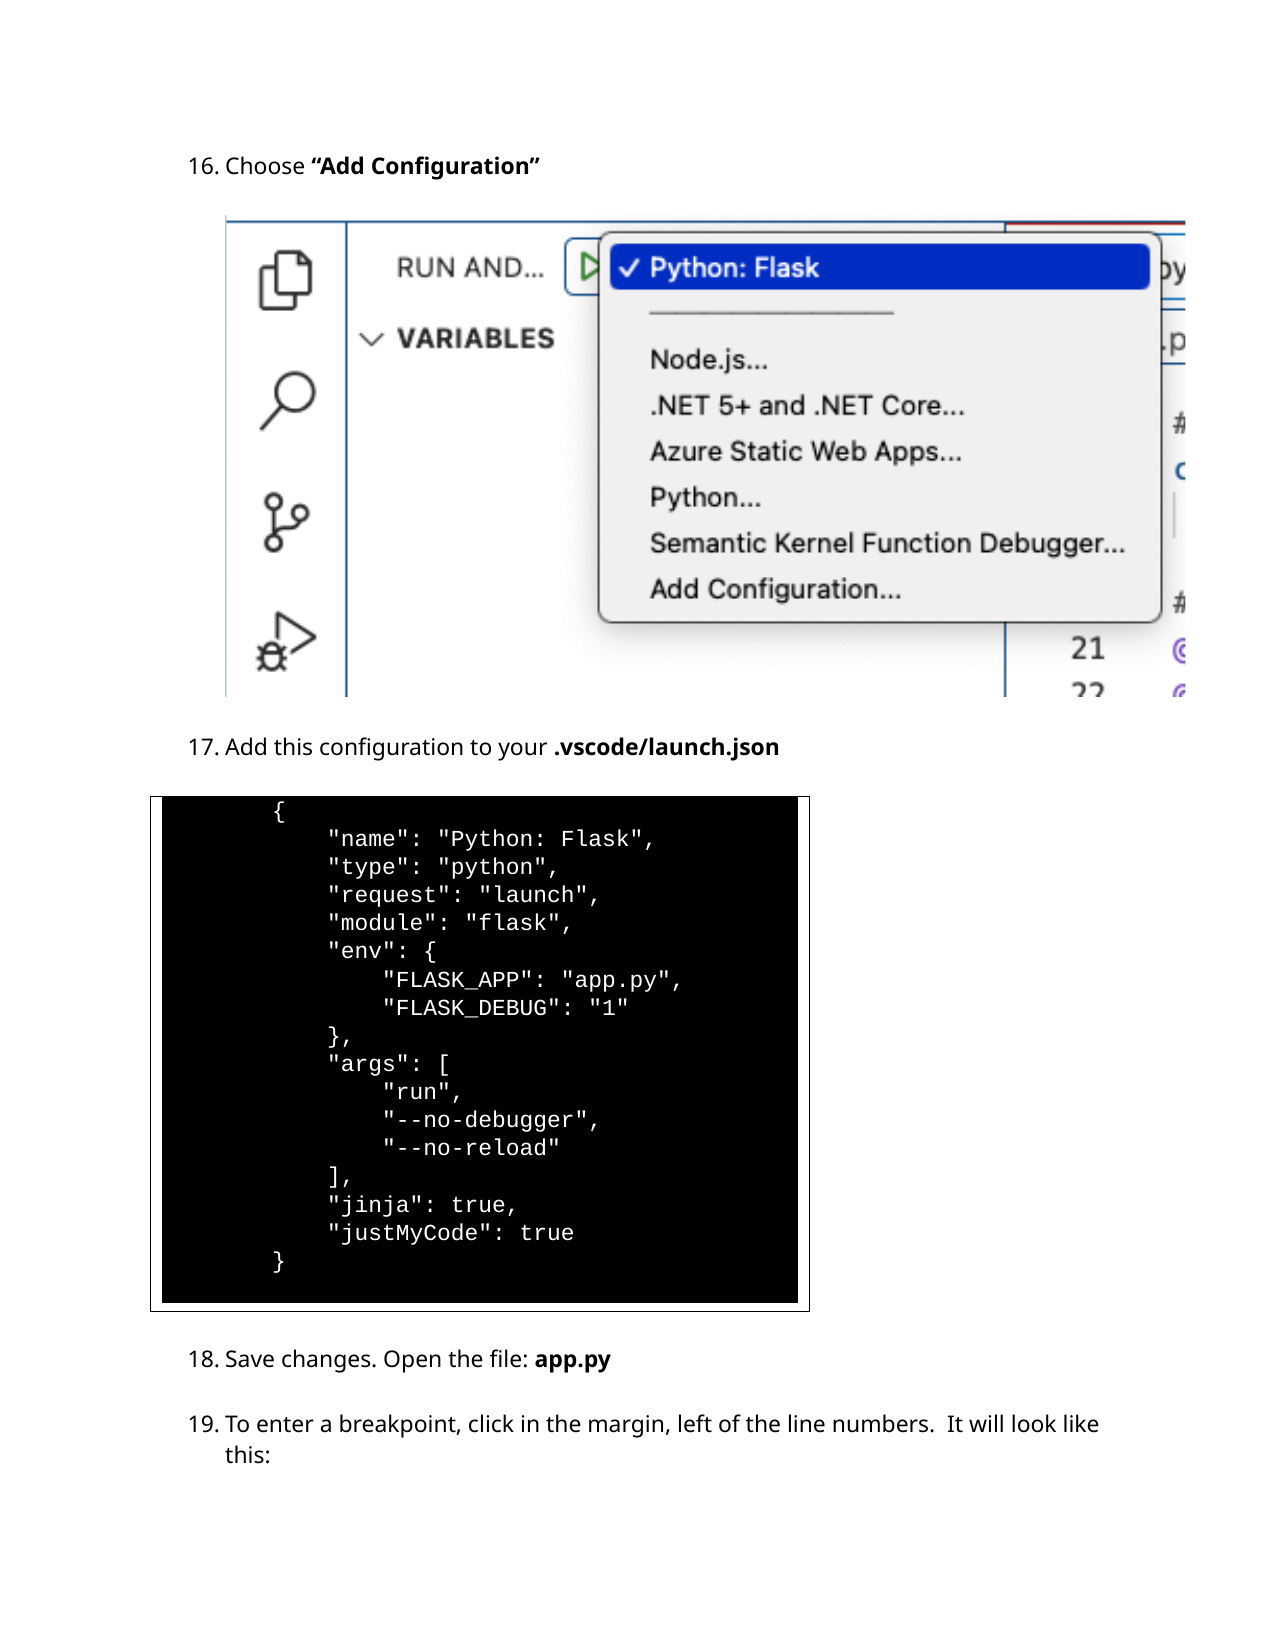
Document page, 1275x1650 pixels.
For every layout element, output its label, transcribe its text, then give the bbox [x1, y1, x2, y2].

list Save changes. Open the file: app.py [187, 1343, 1125, 1408]
list To enter a breakpoint, click in the margin, left of the line numbers. It will look like this: [187, 1408, 1125, 1471]
list Choose “Add Configuration” [187, 150, 1125, 215]
table_header { "name": "Python: Flask", "type": "python", "request": "launch", "module": "flask", "env": { "FLASK_APP": "app.py", "FLASK_DEBUG": "1" }, "args": [ "run", "--no-debugger", "--no-reload" ], "jinja": true, "justMyCode": true } [151, 797, 809, 1311]
list Add this configuration to your .vscode/launch.json [187, 731, 1125, 796]
picture [225, 215, 1186, 697]
